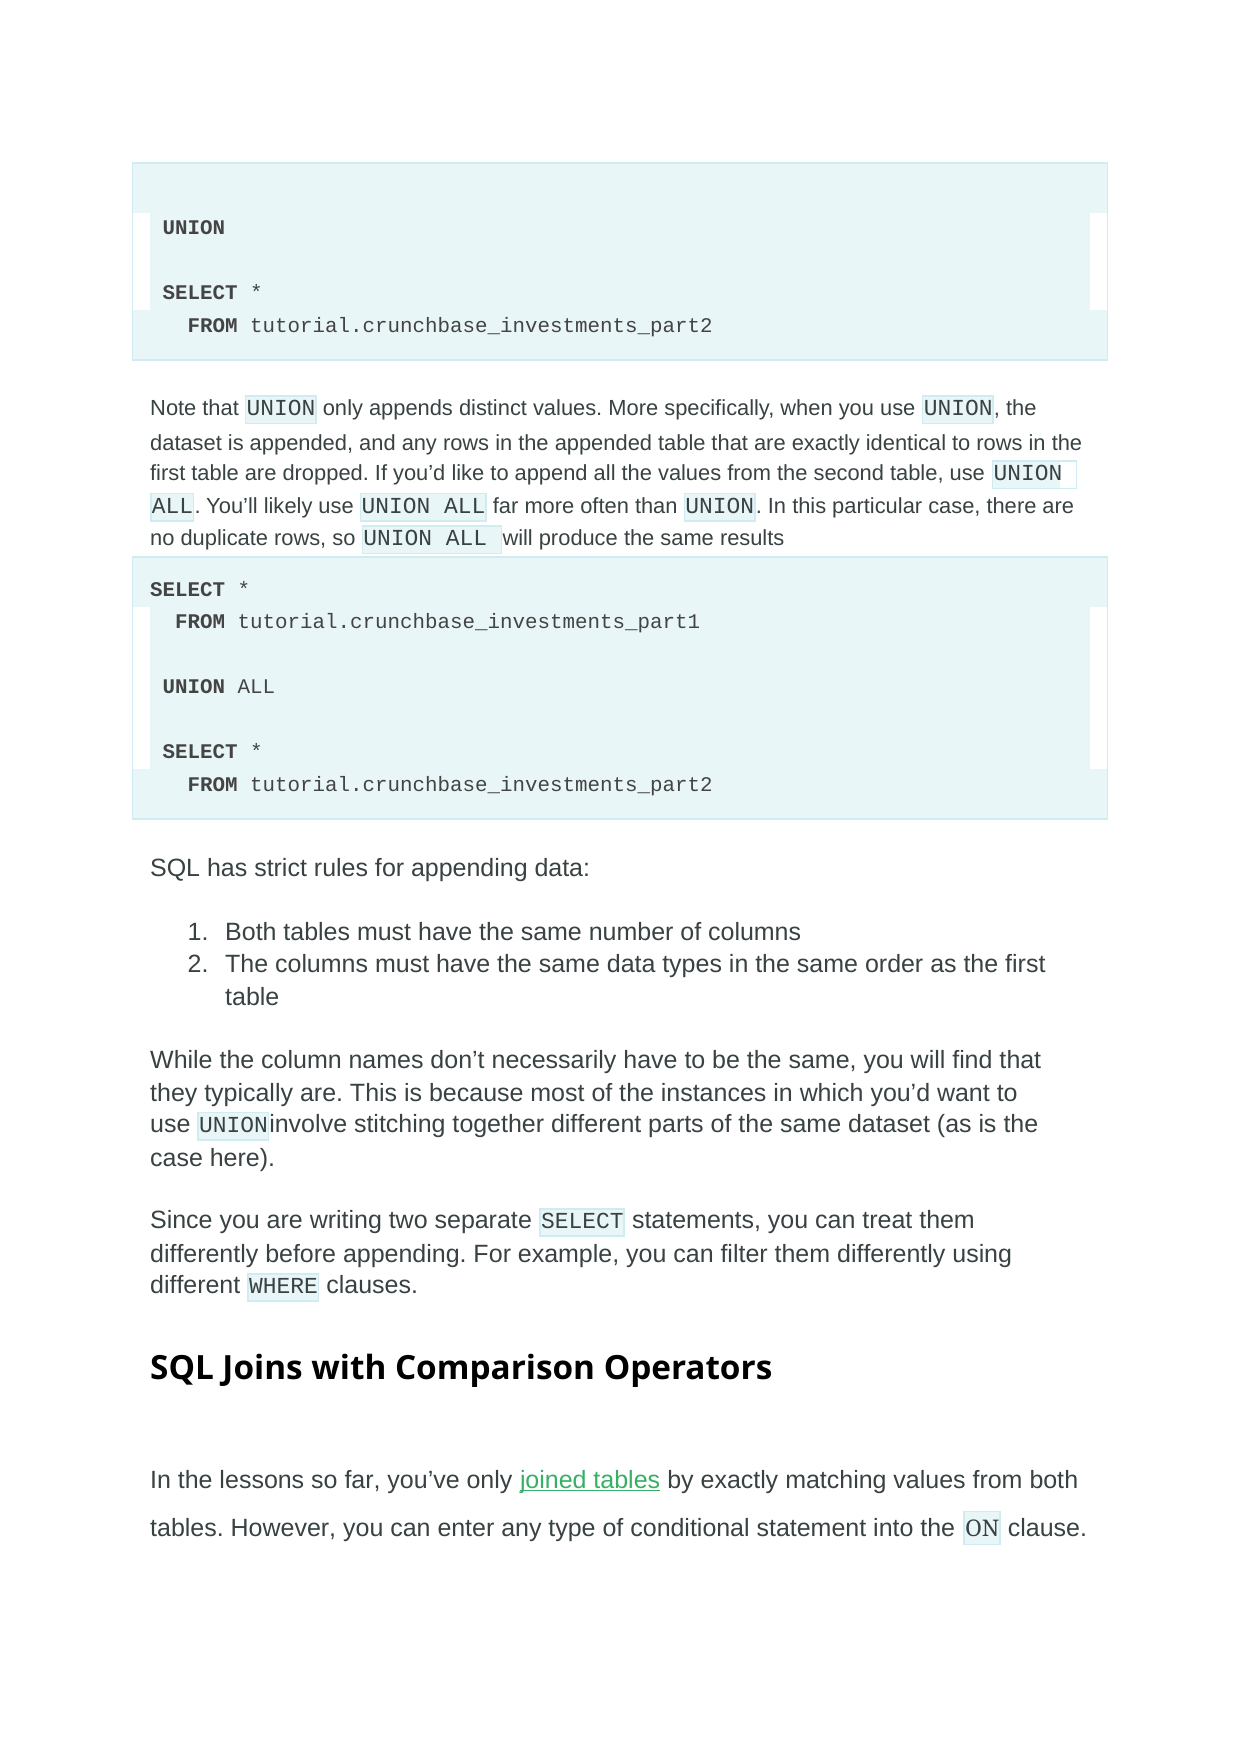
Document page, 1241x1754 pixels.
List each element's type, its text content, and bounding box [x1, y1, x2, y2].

subtitle SQL Joins with Comparison Operators [150, 1334, 1090, 1399]
text FROM tutorial.crunchbase_investments_part2 [133, 751, 1107, 818]
text SELECT * [150, 737, 1090, 751]
text While the column names don’t necessarily have to be the same, you will find that they typically are. This is because most of the instances in which you’d want to use UNIONinvolve stitching together different parts of the same dataset (as is the case here). [150, 1044, 1090, 1174]
text FROM tutorial.crunchbase_investments_part1 [150, 607, 1090, 639]
list The columns must have the same data types in the same order as the first table [187, 947, 1090, 1012]
text SELECT * [133, 558, 1107, 607]
text Note that UNION only appends distinct values. More specifically, when you use UNION, the dataset is appended, and any rows in the appended table that are exactly identical to rows in the first table are dropped. If you’d like to append all the values from the second table, use UNION ALL. You’ll likely use UNION ALL far more often than UNION. In this particular case, there are no duplicate rows, so UNION ALL will produce the same results [150, 393, 1090, 556]
text UNION [150, 213, 1090, 245]
text UNION ALL [150, 672, 1090, 704]
text SELECT * [150, 278, 1090, 292]
text SQL has strict rules for appending data: [150, 851, 1090, 884]
text Since you are writing two separate SELECT statements, you can treat them differently before appending. For example, you can filter them differently using different WHERE clauses. [150, 1205, 1090, 1302]
text FROM tutorial.crunchbase_investments_part2 [133, 292, 1107, 359]
list Both tables must have the same number of columns [187, 915, 1090, 947]
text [150, 1463, 1090, 1561]
